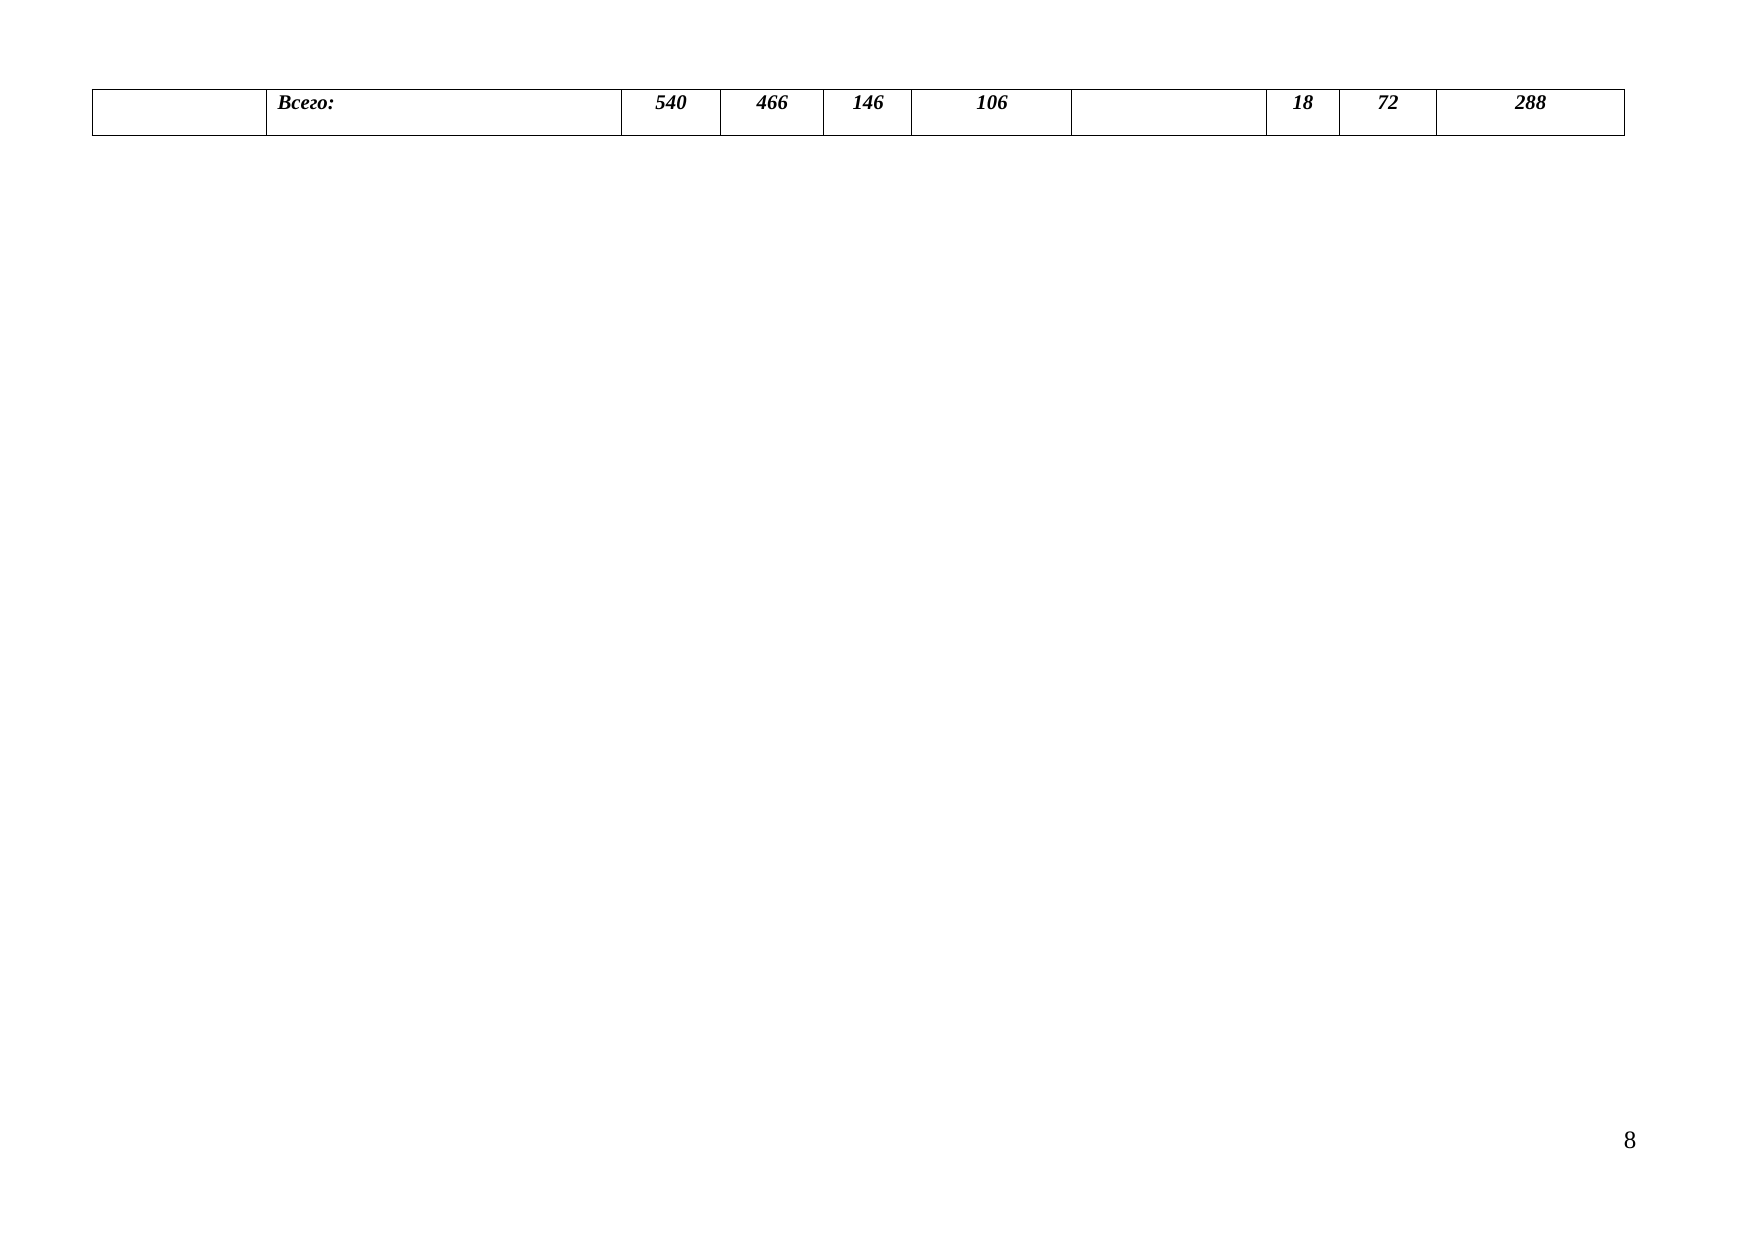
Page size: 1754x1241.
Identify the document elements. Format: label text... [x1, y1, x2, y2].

table_cell [93, 90, 266, 134]
table_cell 18 [1267, 90, 1339, 134]
table_cell Всего: [267, 90, 621, 134]
table_cell [1072, 90, 1266, 134]
table_cell 106 [912, 90, 1071, 134]
table_cell 72 [1340, 90, 1436, 134]
table_cell 288 [1437, 90, 1624, 134]
table_cell 540 [622, 90, 720, 134]
table_cell 146 [824, 90, 911, 134]
table_cell 466 [721, 90, 823, 134]
